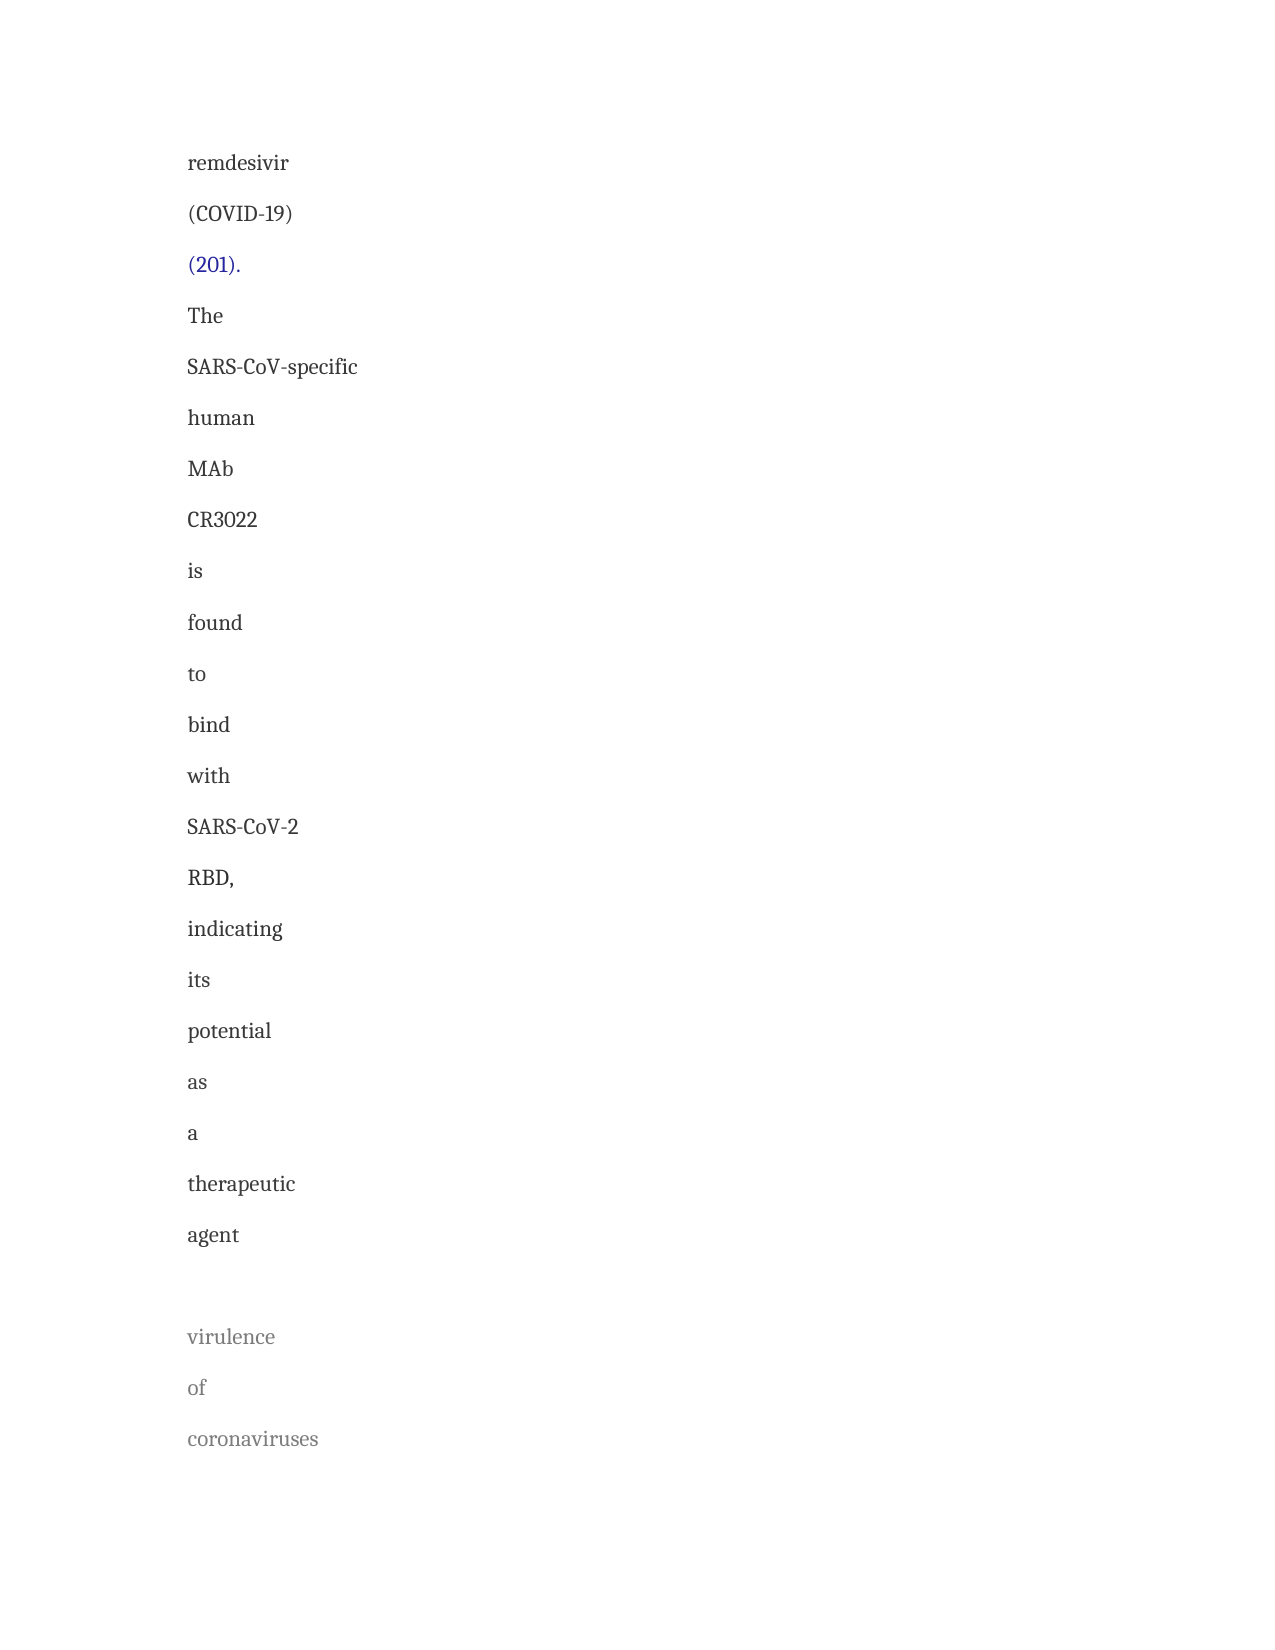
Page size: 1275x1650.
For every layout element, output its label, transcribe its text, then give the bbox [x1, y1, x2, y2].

text virulence [187, 1324, 1087, 1350]
text of [187, 1375, 1087, 1401]
text SARS-CoV-specific [187, 354, 1087, 381]
text (COVID-19) [187, 201, 1087, 227]
text with [187, 762, 1087, 789]
text found [187, 609, 1087, 636]
text potential [187, 1018, 1087, 1044]
text is [187, 558, 1087, 585]
text agent [187, 1222, 1087, 1248]
text as [187, 1069, 1087, 1095]
text to [187, 660, 1087, 687]
text The [187, 303, 1087, 329]
text (201). [187, 252, 1087, 278]
text remdesivir [187, 150, 1087, 176]
text MAb [187, 456, 1087, 483]
text CR3022 [187, 507, 1087, 534]
text human [187, 405, 1087, 432]
text RBD, [187, 864, 1087, 891]
text a [187, 1120, 1087, 1146]
text coronaviruses [187, 1426, 1087, 1452]
text bind [187, 711, 1087, 738]
text therapeutic [187, 1171, 1087, 1197]
text its [187, 967, 1087, 993]
text indicating [187, 916, 1087, 942]
text SARS-CoV-2 [187, 813, 1087, 840]
